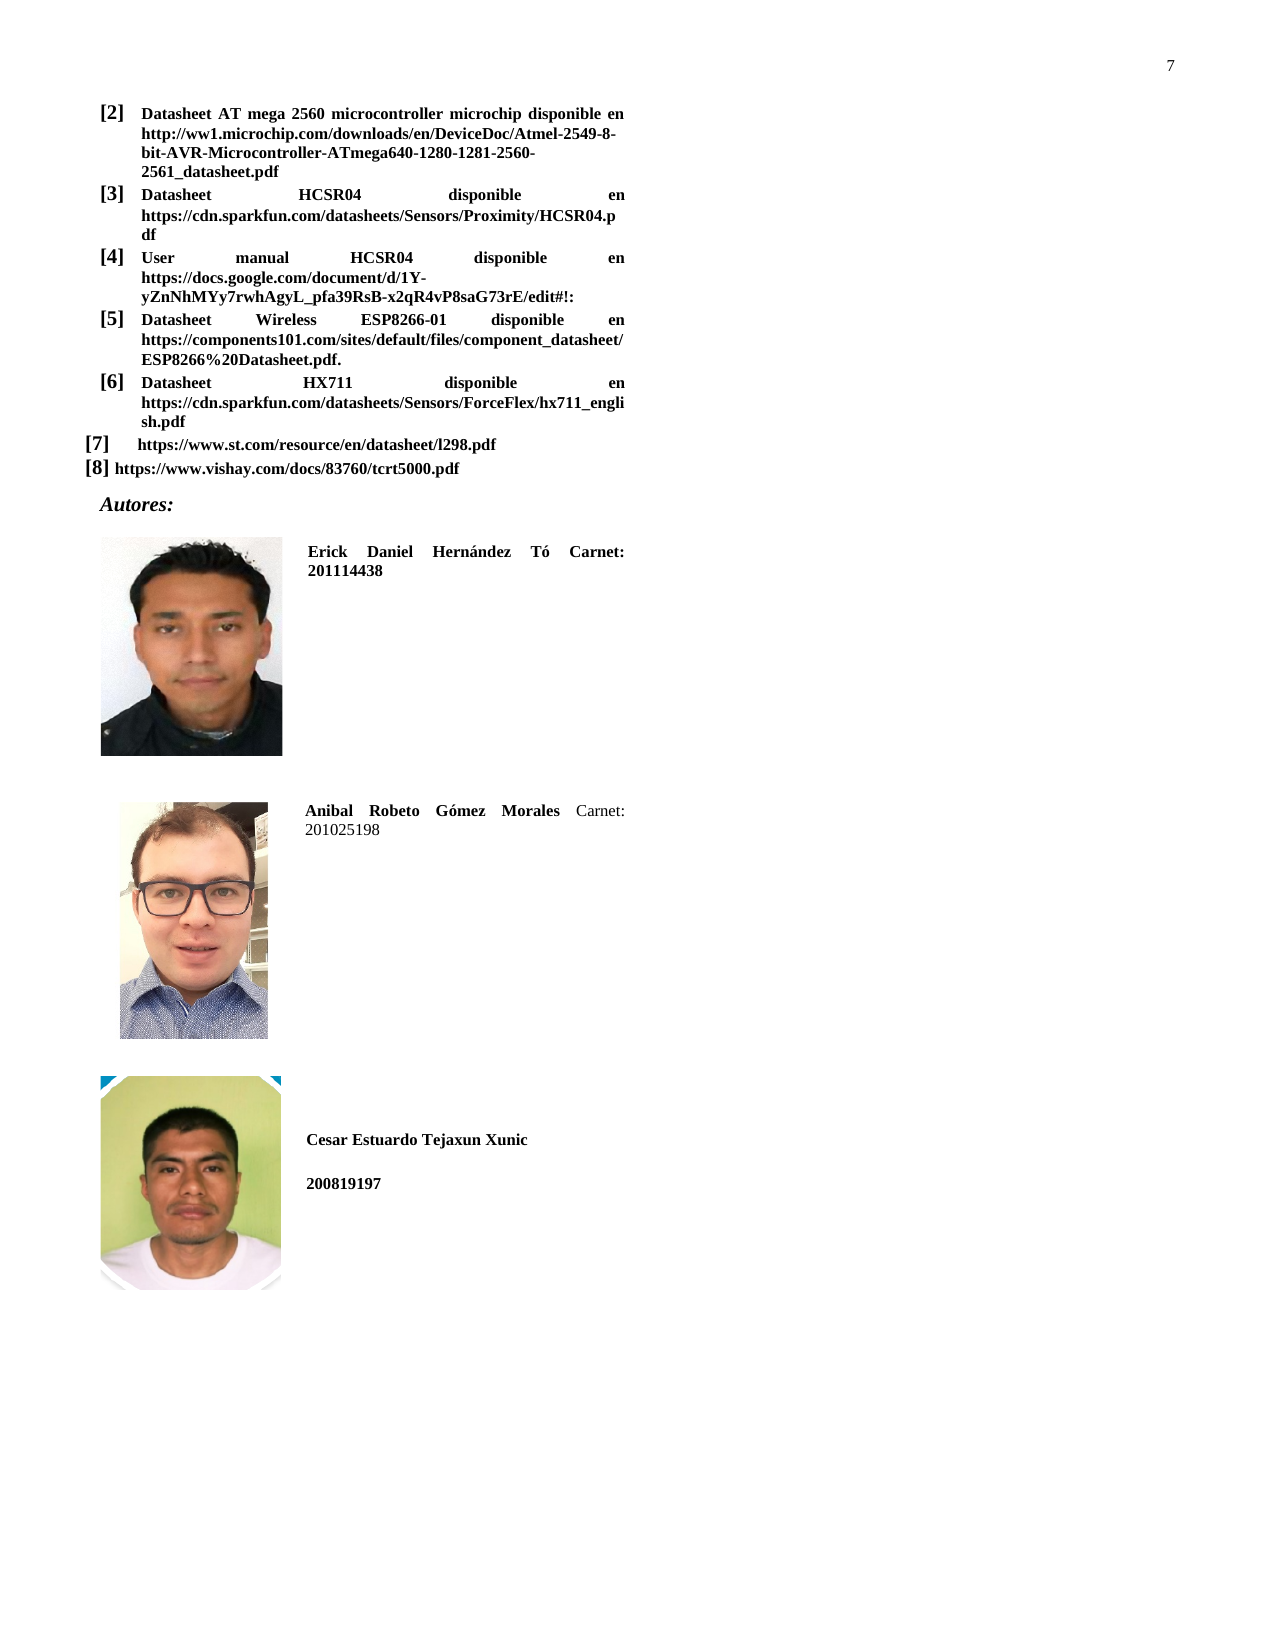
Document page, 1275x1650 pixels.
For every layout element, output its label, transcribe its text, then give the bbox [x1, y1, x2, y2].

text 200819197 [281, 1173, 625, 1193]
picture [99, 1076, 281, 1289]
list Datasheet HCSR04 disponible en https://cdn.sparkfun.com/datasheets/Sensors/Proximity/HCSR04.pdf [100, 181, 625, 244]
text Anibal Robeto Gómez Morales Carnet: 201025198 [100, 801, 625, 839]
list https://www.st.com/resource/en/datasheet/l298.pdf [85, 431, 625, 455]
list Datasheet AT mega 2560 microcontroller microchip disponible en http://ww1.microchip.com/downloads/en/DeviceDoc/Atmel-2549-8-bit-AVR-Microcontroller-ATmega640-1280-1281-2560-2561_datasheet.pdf [100, 100, 625, 181]
picture [104, 802, 280, 1037]
text Erick Daniel Hernández Tó Carnet: 201114438 [283, 542, 625, 580]
picture [100, 537, 283, 756]
text Cesar Estuardo Tejaxun Xunic [281, 1129, 625, 1148]
list User manual HCSR04 disponible en https://docs.google.com/document/d/1Y-yZnNhMYy7rwhAgyL_pfa39RsB-x2qR4vP8saG73rE/edit#!: [100, 244, 625, 306]
list https://www.vishay.com/docs/83760/tcrt5000.pdf [85, 455, 625, 479]
list Datasheet HX711 disponible en https://cdn.sparkfun.com/datasheets/Sensors/ForceFlex/hx711_english.pdf [100, 368, 625, 431]
list Datasheet Wireless ESP8266-01 disponible en https://components101.com/sites/default/files/component_datasheet/ESP8266%20Datasheet.pdf. [100, 306, 625, 368]
text Autores: [100, 492, 625, 516]
